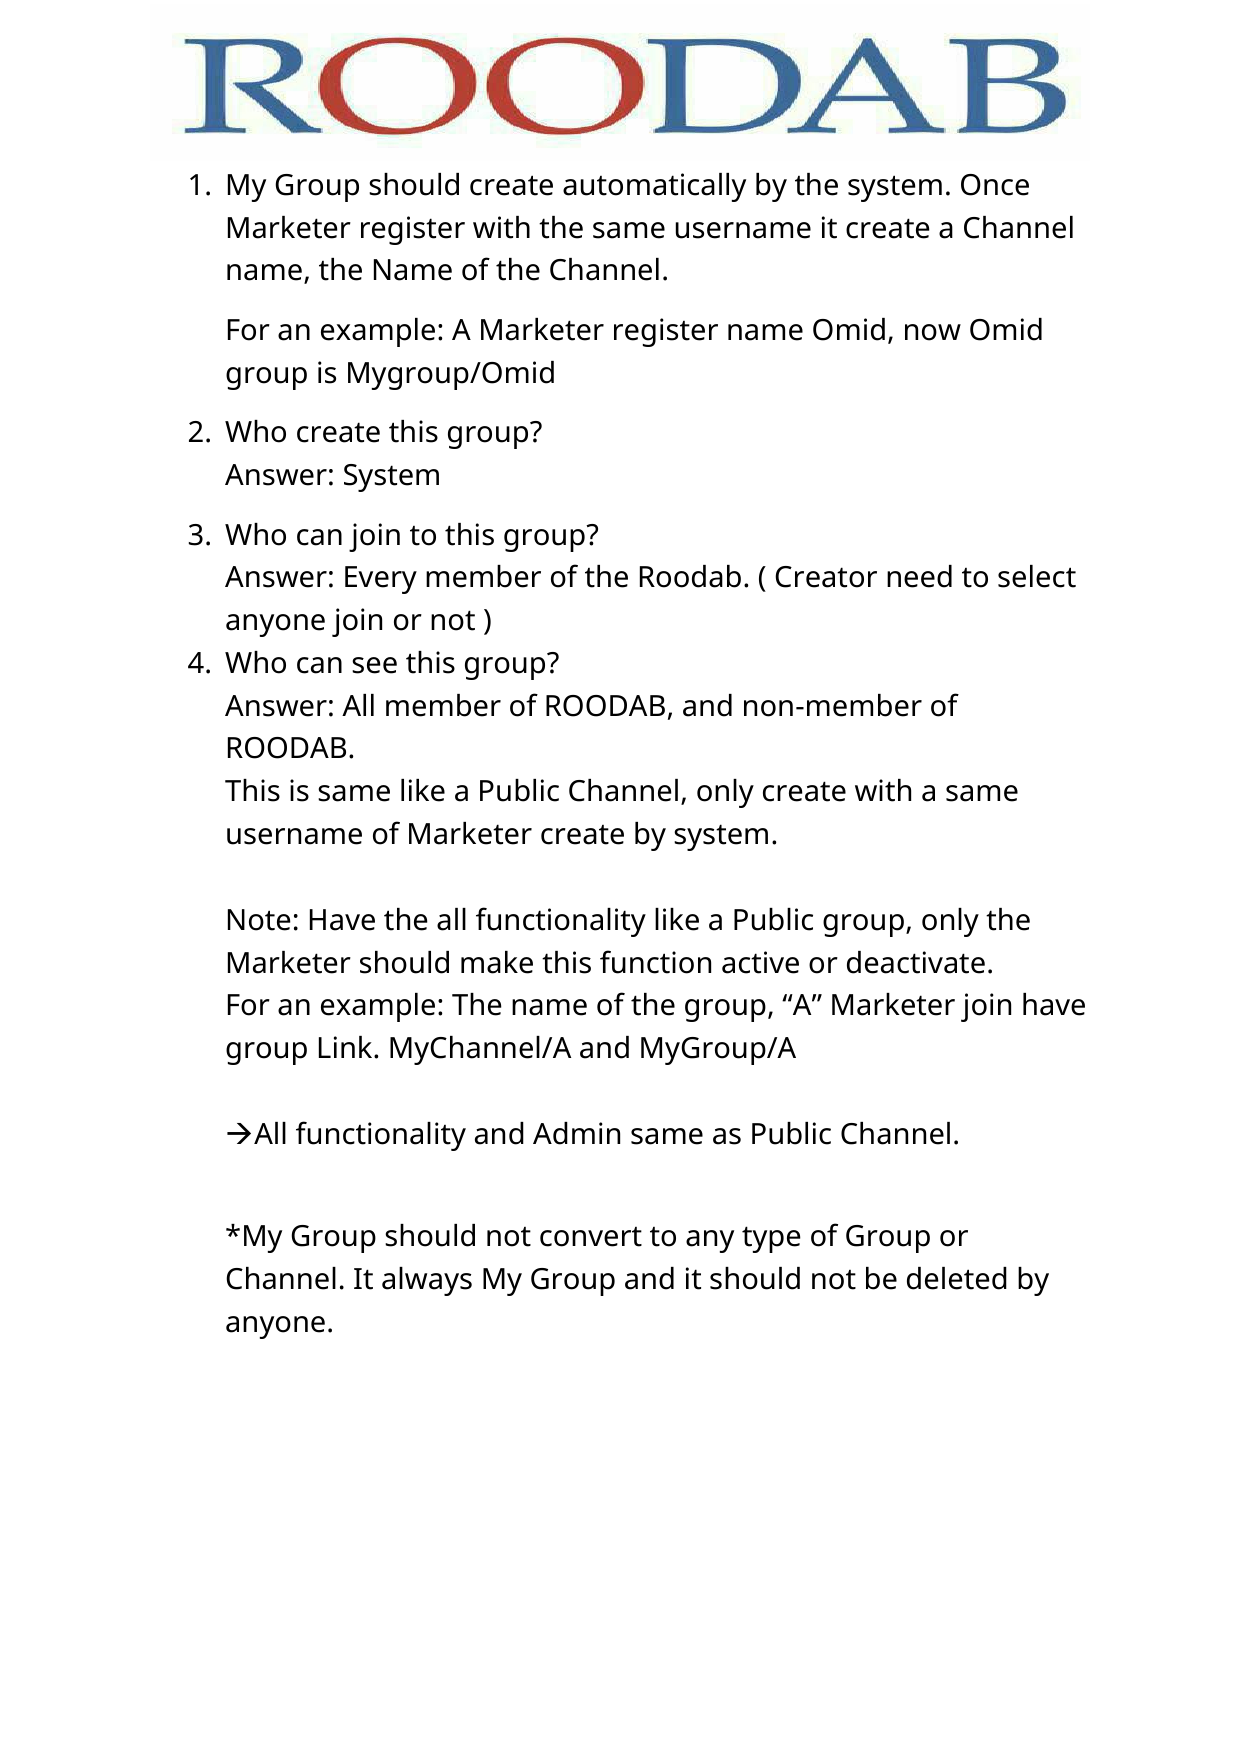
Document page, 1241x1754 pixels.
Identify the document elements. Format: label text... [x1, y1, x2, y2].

picture [150, 4, 1091, 161]
list Who create this group? [187, 411, 1090, 451]
text All functionality and Admin same as Public Channel. [225, 1113, 1090, 1153]
text Answer: Every member of the Roodab. ( Creator need to select anyone join or not ) [225, 557, 1090, 639]
list Who can see this group? [187, 642, 1090, 682]
list My Group should create automatically by the system. Once Marketer register with the same username it create a Channel name, the Name of the Channel. [187, 150, 1090, 289]
text For an example: The name of the group, “A” Marketer join have group Link. MyChannel/A and MyGroup/A [225, 985, 1090, 1067]
text For an example: A Marketer register name Omid, now Omid group is Mygroup/Omid [225, 309, 1090, 392]
text Answer: All member of ROODAB, and non-member of ROODAB. [225, 685, 1090, 767]
list Who can join to this group? [187, 514, 1090, 553]
text *My Group should not convert to any type of Group or Channel. It always My Group and it should not be deleted by anyone. [225, 1215, 1090, 1341]
text Note: Have the all functionality like a Public group, only the Marketer should make this function active or deactivate. [225, 899, 1090, 982]
text This is same like a Public Channel, only create with a same username of Marketer create by system. [225, 771, 1090, 853]
list Answer: System [225, 454, 1090, 494]
